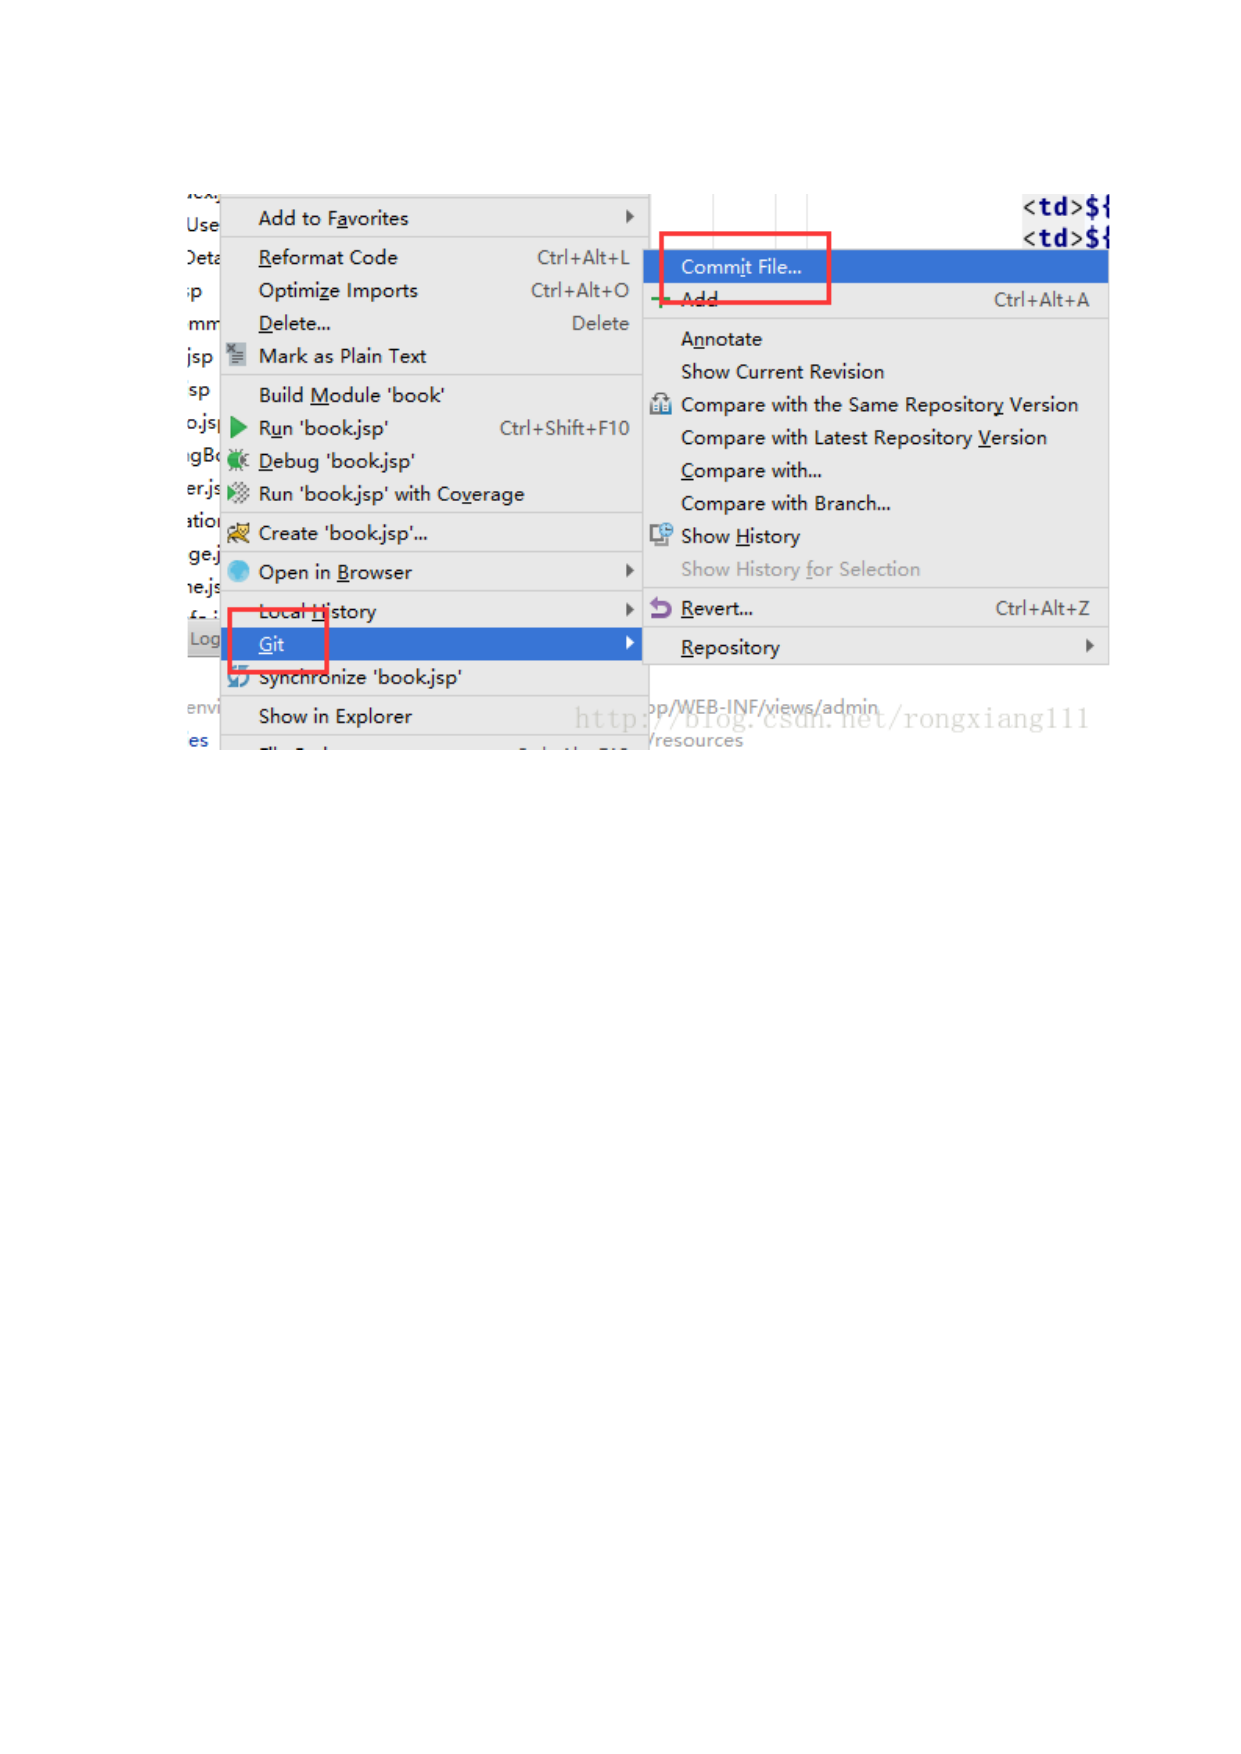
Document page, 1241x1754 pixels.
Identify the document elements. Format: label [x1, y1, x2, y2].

picture [187, 194, 1110, 750]
